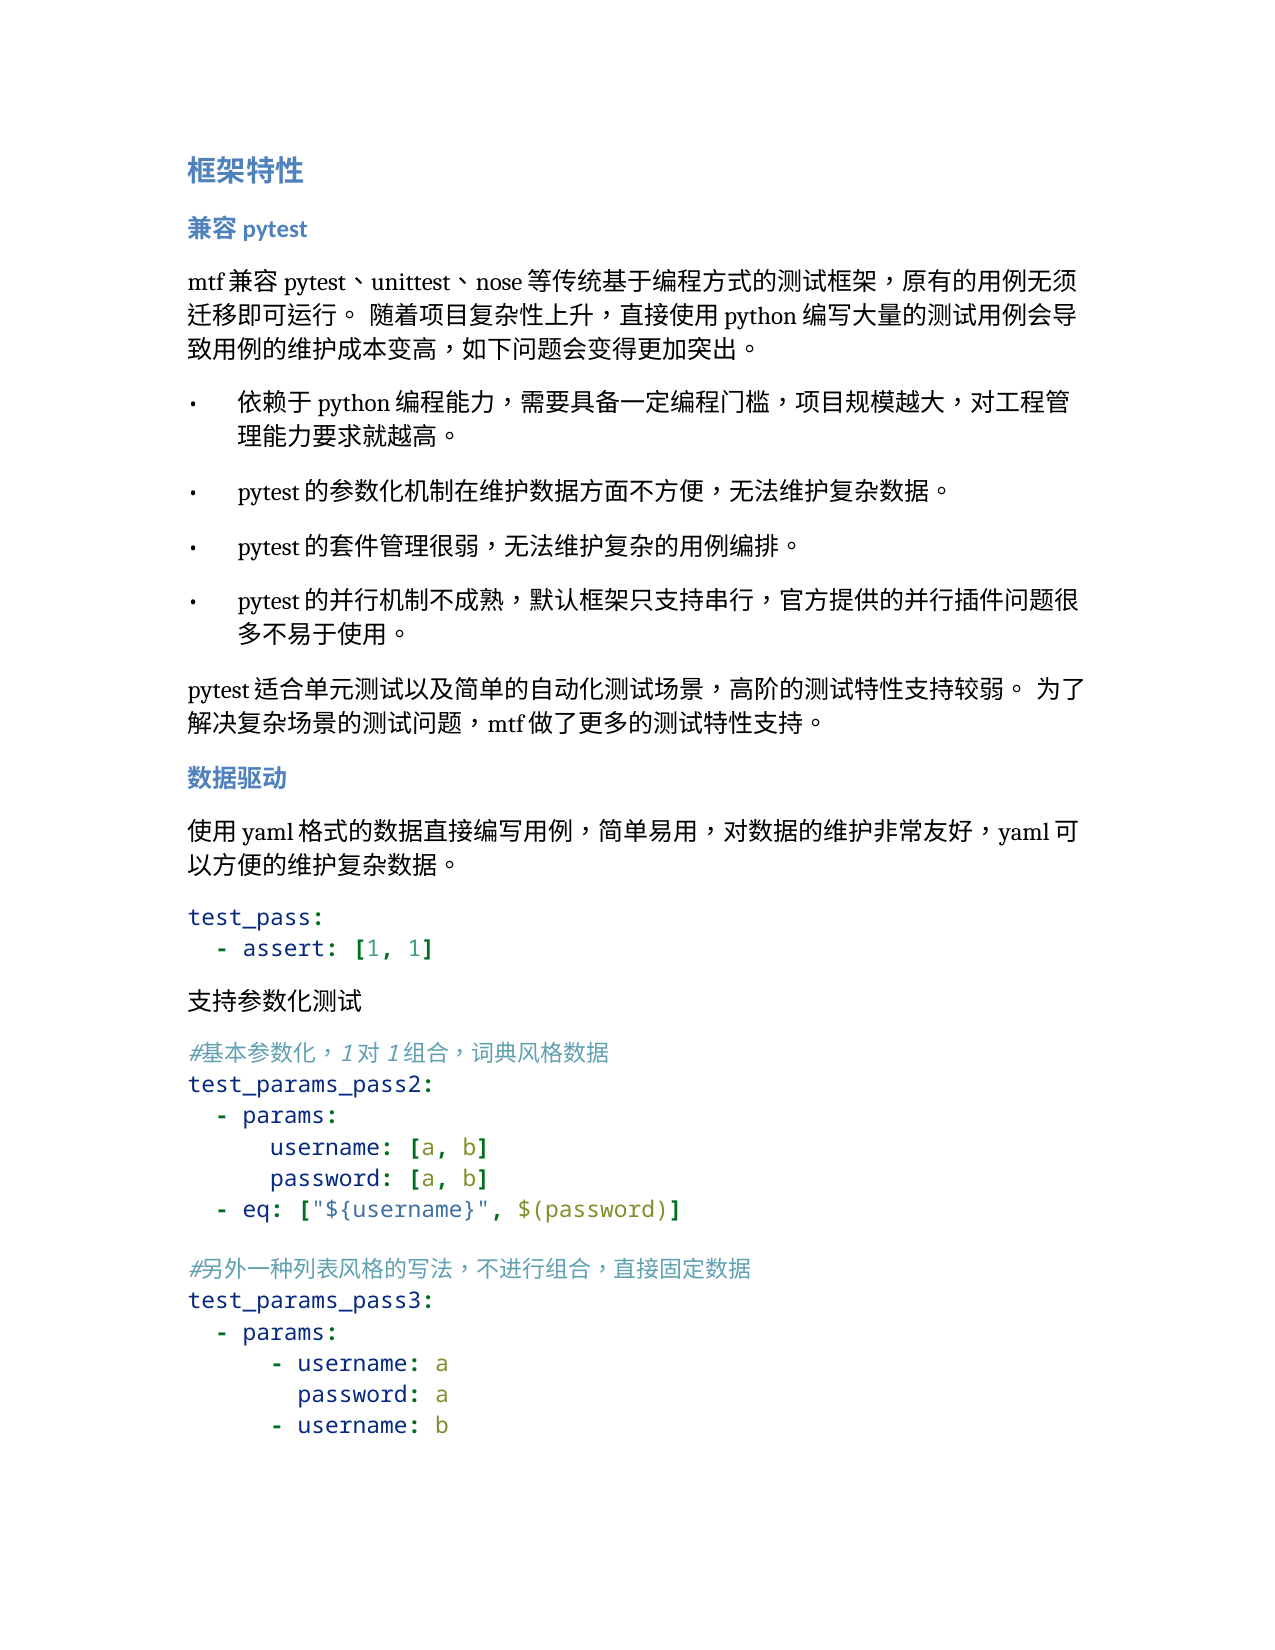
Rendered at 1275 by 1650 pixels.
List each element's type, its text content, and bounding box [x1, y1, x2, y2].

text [187, 1037, 1087, 1441]
text 使用yaml格式的数据直接编写用例，简单易用，对数据的维护非常友好，yaml可以方便的维护复杂数据。 [187, 814, 1087, 882]
subtitle 框架特性 [187, 150, 1087, 190]
text test_pass: - assert: [1, 1] [187, 901, 1087, 963]
list pytest的并行机制不成熟，默认框架只支持串行，官方提供的并行插件问题很多不易于使用。 [187, 583, 1087, 651]
list pytest的参数化机制在维护数据方面不方便，无法维护复杂数据。 [187, 473, 1087, 507]
list 依赖于python编程能力，需要具备一定编程门槛，项目规模越大，对工程管理能力要求就越高。 [187, 384, 1087, 452]
subtitle 数据驱动 [187, 761, 1087, 795]
subtitle 兼容pytest [187, 211, 1087, 244]
text 支持参数化测试 [187, 984, 1087, 1018]
text pytest适合单元测试以及简单的自动化测试场景，高阶的测试特性支持较弱。 为了解决复杂场景的测试问题，mtf做了更多的测试特性支持。 [187, 672, 1087, 740]
list pytest的套件管理很弱，无法维护复杂的用例编排。 [187, 528, 1087, 562]
text mtf兼容pytest、unittest、nose等传统基于编程方式的测试框架，原有的用例无须迁移即可运行。 随着项目复杂性上升，直接使用python编写大量的测试用例会导致用例的维护成本变高，如下问题会变得更加突出。 [187, 263, 1087, 366]
